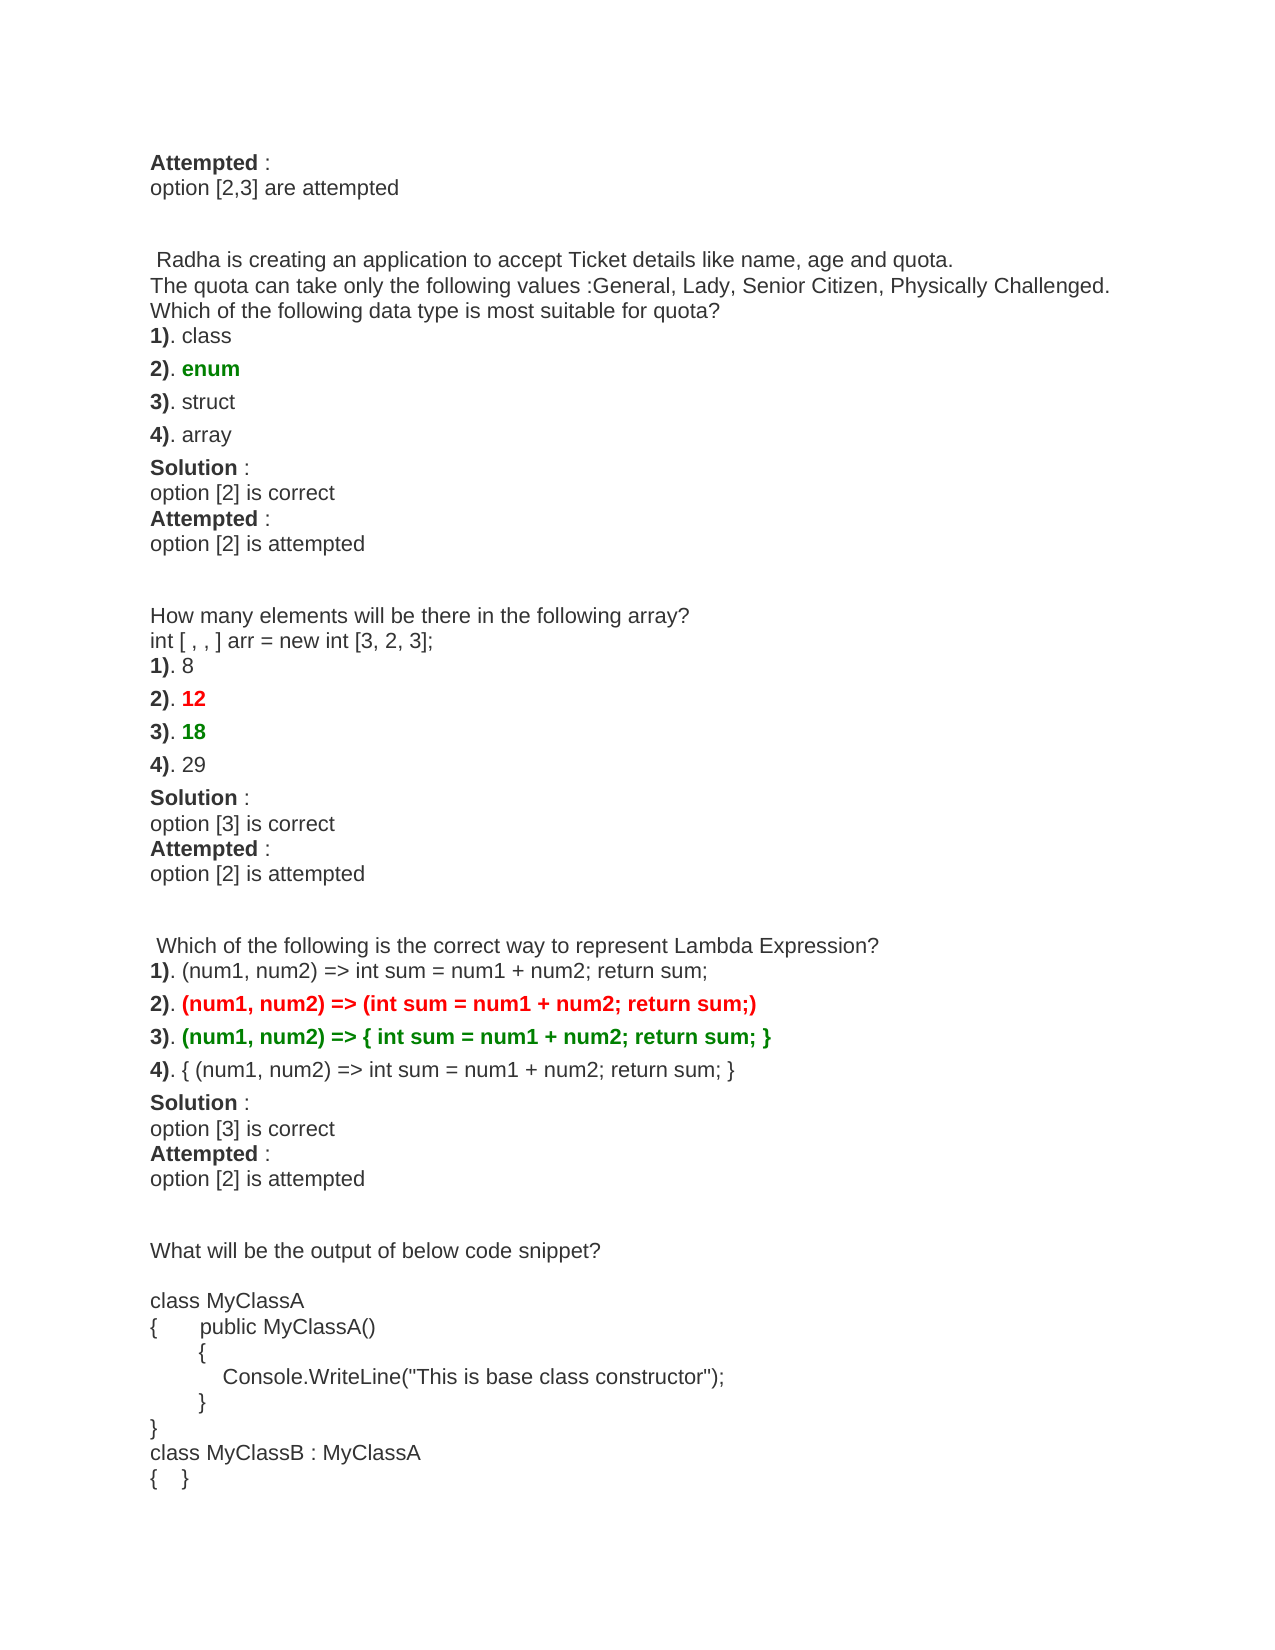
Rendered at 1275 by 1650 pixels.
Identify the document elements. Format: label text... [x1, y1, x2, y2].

text 3). struct [150, 389, 1125, 414]
text 1). 8 [150, 653, 1125, 678]
text 2). enum [150, 356, 1125, 381]
text How many elements will be there in the following array? int [ , , ] arr = new int [3, 2, 3]; [150, 603, 1125, 653]
text 3). 18 [150, 719, 1125, 744]
text 4). { (num1, num2) => int sum = num1 + num2; return sum; } [150, 1057, 1125, 1082]
text Attempted : option [2] is attempted [150, 836, 1125, 886]
text 1). class [150, 323, 1125, 348]
text Attempted : option [2] is attempted [150, 1141, 1125, 1191]
text Solution : option [3] is correct [150, 785, 1125, 836]
text Radha is creating an application to accept Ticket details like name, age and quota. The quota can take only the following values :General, Lady, Senior Citizen, Physically Challenged. Which of the following data type is most suitable for quota? [150, 247, 1125, 323]
text Solution : option [3] is correct [150, 1090, 1125, 1141]
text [150, 1238, 1125, 1490]
text 2). 12 [150, 686, 1125, 711]
text 4). array [150, 422, 1125, 447]
text 2). (num1, num2) => (int sum = num1 + num2; return sum;) [150, 991, 1125, 1016]
text Solution : option [2] is correct [150, 455, 1125, 505]
text 4). 29 [150, 752, 1125, 777]
text Which of the following is the correct way to represent Lambda Expression? [150, 933, 1125, 958]
text 1). (num1, num2) => int sum = num1 + num2; return sum; [150, 958, 1125, 983]
text Attempted : option [2] is attempted [150, 505, 1125, 556]
text 3). (num1, num2) => { int sum = num1 + num2; return sum; } [150, 1024, 1125, 1049]
text Attempted : option [2,3] are attempted [150, 150, 1125, 200]
